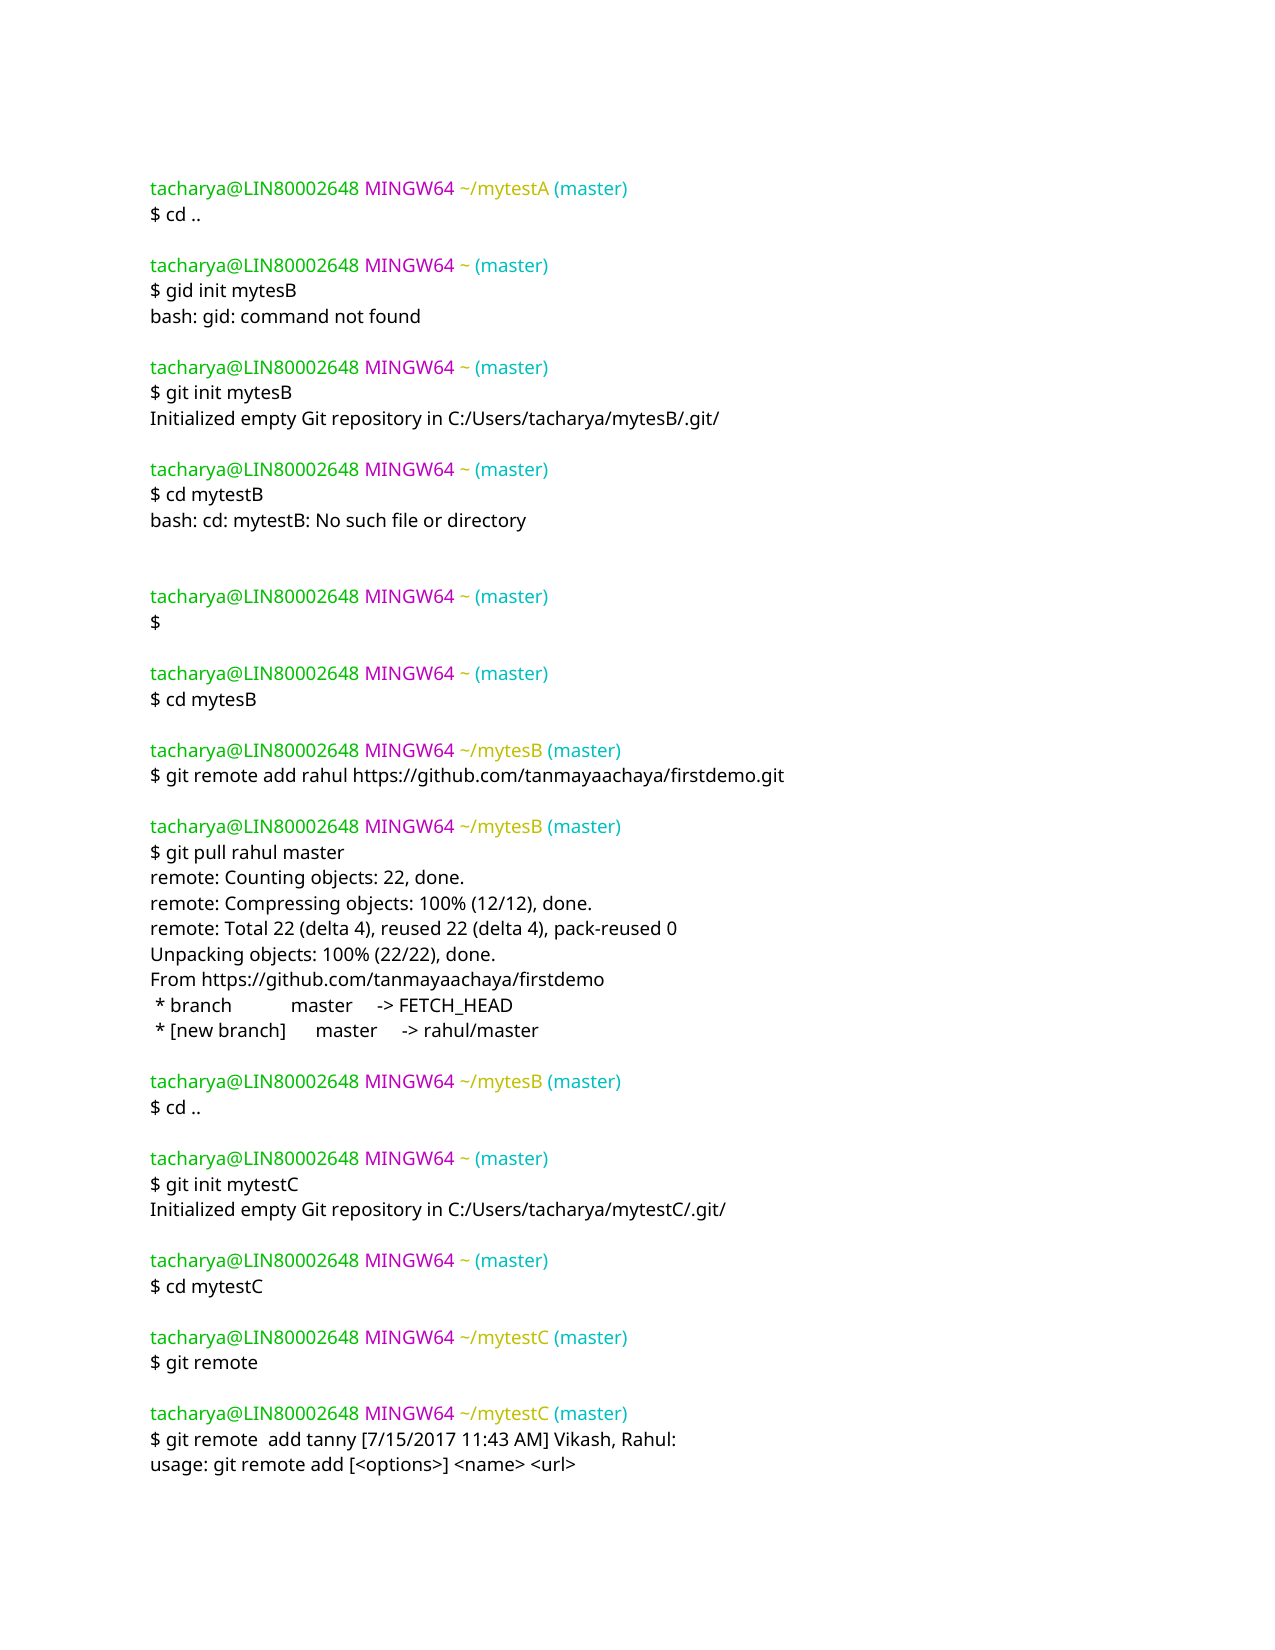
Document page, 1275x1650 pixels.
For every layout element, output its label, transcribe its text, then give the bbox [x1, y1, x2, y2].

text $ git init mytestC [150, 1171, 1125, 1196]
text bash: cd: mytestB: No such file or directory [150, 507, 1125, 533]
text tacharya@LIN80002648 MINGW64 ~/mytesB (master) [150, 737, 1125, 762]
text $ gid init mytesB [150, 278, 1125, 303]
text tacharya@LIN80002648 MINGW64 ~ (master) [150, 354, 1125, 380]
text tacharya@LIN80002648 MINGW64 ~ (master) [150, 1247, 1125, 1273]
text tacharya@LIN80002648 MINGW64 ~/mytesB (master) [150, 813, 1125, 839]
text $ git remote add tanny [7/15/2017 11:43 AM] Vikash, Rahul: [150, 1426, 1125, 1452]
text From https://github.com/tanmayaachaya/firstdemo [150, 967, 1125, 992]
text usage: git remote add [<options>] <name> <url> [150, 1452, 1125, 1477]
text $ cd mytestB [150, 482, 1125, 507]
text $ git pull rahul master [150, 839, 1125, 864]
text $ [150, 609, 1125, 635]
text tacharya@LIN80002648 MINGW64 ~ (master) [150, 252, 1125, 278]
text $ cd mytesB [150, 686, 1125, 711]
text $ cd .. [150, 201, 1125, 227]
text tacharya@LIN80002648 MINGW64 ~/mytesB (master) [150, 1069, 1125, 1094]
text tacharya@LIN80002648 MINGW64 ~ (master) [150, 1145, 1125, 1171]
text Unpacking objects: 100% (22/22), done. [150, 941, 1125, 967]
text $ git remote [150, 1349, 1125, 1375]
text $ cd .. [150, 1094, 1125, 1120]
text * branch master -> FETCH_HEAD [150, 992, 1125, 1018]
text Initialized empty Git repository in C:/Users/tacharya/mytesB/.git/ [150, 405, 1125, 431]
text $ git init mytesB [150, 380, 1125, 405]
text tacharya@LIN80002648 MINGW64 ~ (master) [150, 584, 1125, 609]
text bash: gid: command not found [150, 303, 1125, 329]
text tacharya@LIN80002648 MINGW64 ~/mytestC (master) [150, 1324, 1125, 1349]
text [150, 176, 1125, 201]
text $ git remote add rahul https://github.com/tanmayaachaya/firstdemo.git [150, 762, 1125, 788]
text Initialized empty Git repository in C:/Users/tacharya/mytestC/.git/ [150, 1196, 1125, 1222]
text * [new branch] master -> rahul/master [150, 1018, 1125, 1043]
text $ cd mytestC [150, 1273, 1125, 1298]
text tacharya@LIN80002648 MINGW64 ~ (master) [150, 660, 1125, 686]
text tacharya@LIN80002648 MINGW64 ~/mytestC (master) [150, 1401, 1125, 1426]
text tacharya@LIN80002648 MINGW64 ~ (master) [150, 456, 1125, 482]
text remote: Compressing objects: 100% (12/12), done. [150, 890, 1125, 916]
text remote: Counting objects: 22, done. [150, 864, 1125, 890]
text remote: Total 22 (delta 4), reused 22 (delta 4), pack-reused 0 [150, 916, 1125, 941]
